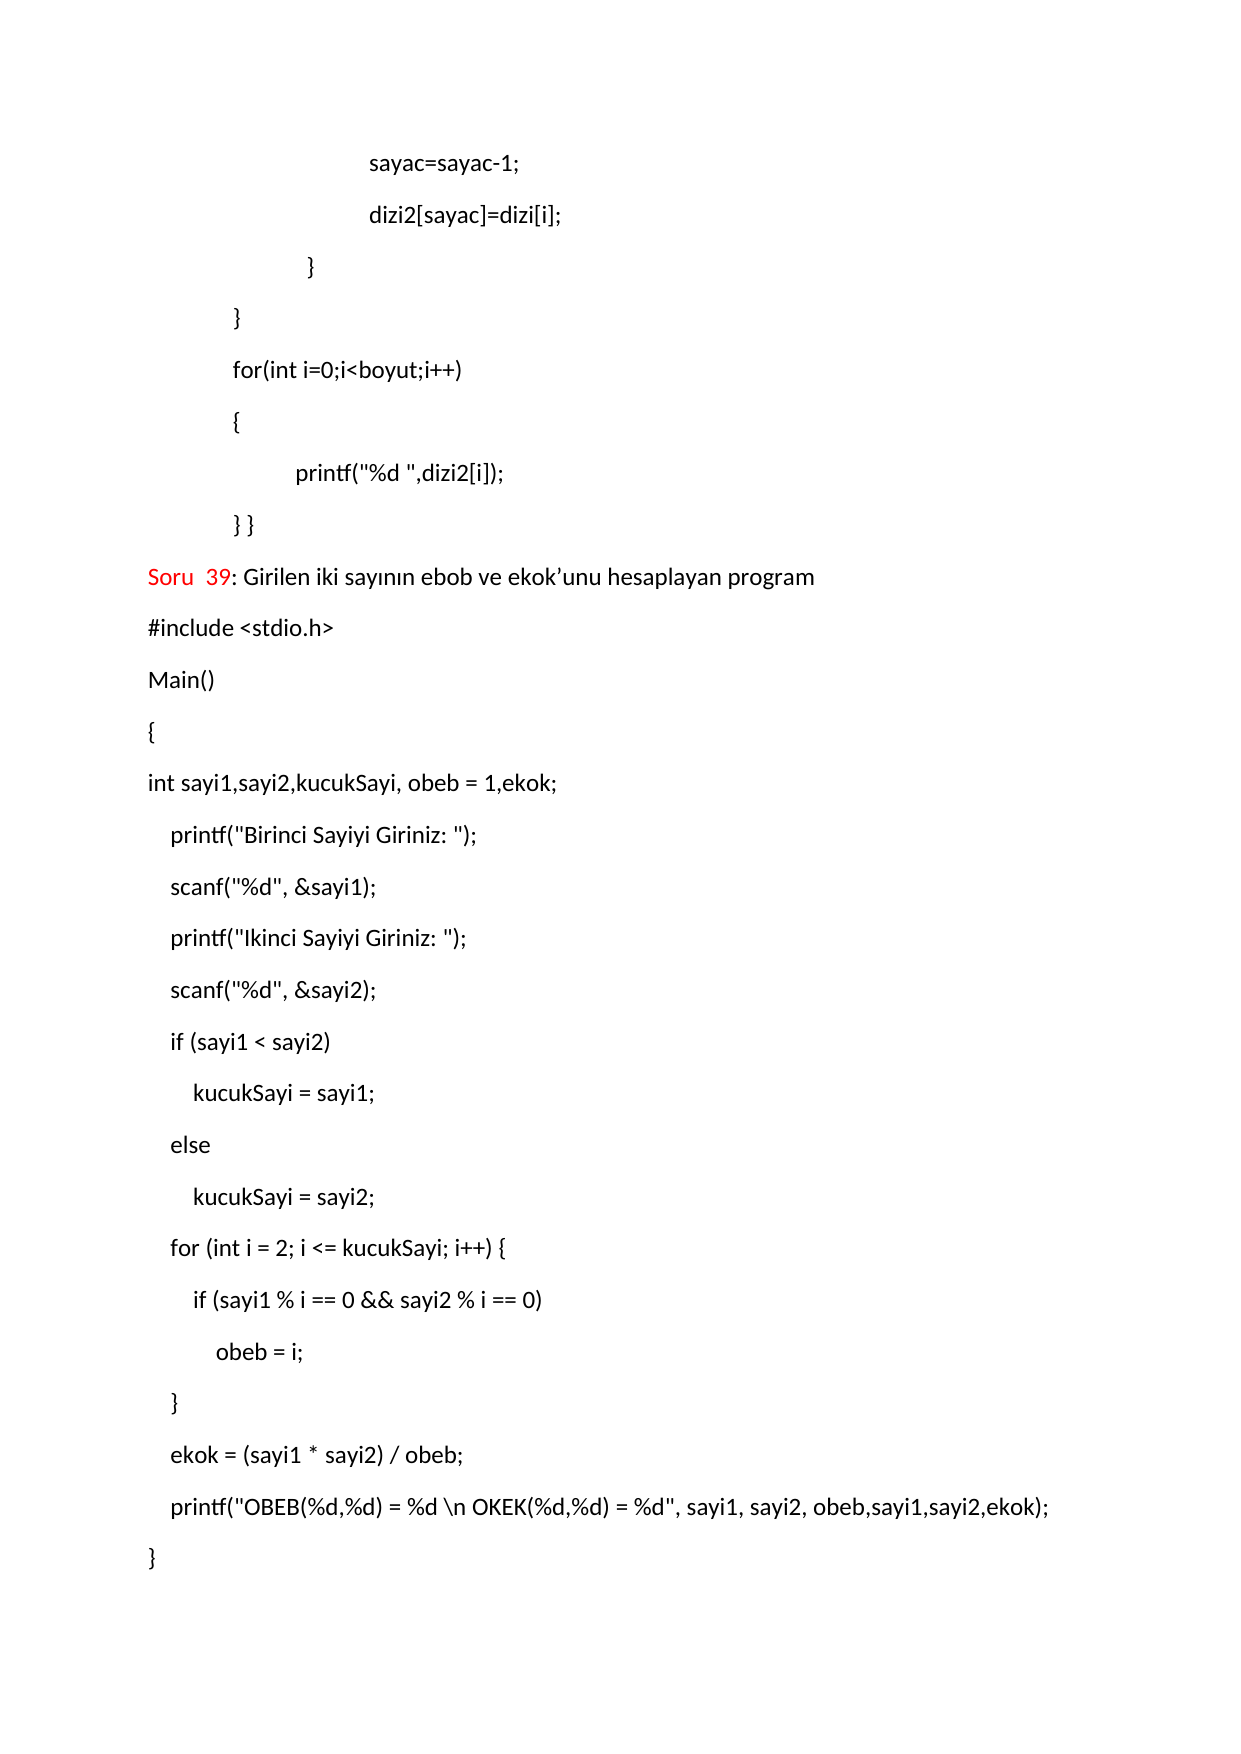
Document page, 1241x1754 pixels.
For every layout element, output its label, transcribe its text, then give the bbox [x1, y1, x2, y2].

text } } [148, 509, 1093, 540]
text } [148, 1388, 1093, 1418]
text Soru 39: Girilen iki sayının ebob ve ekok’unu hesaplayan program [148, 561, 1093, 591]
text printf("Birinci Sayiyi Giriniz: "); [148, 819, 1093, 850]
text } [148, 251, 1093, 281]
text sayac=sayac-1; [148, 148, 1093, 178]
text } [148, 1543, 1093, 1573]
text } [148, 303, 1093, 333]
text printf("Ikinci Sayiyi Giriniz: "); [148, 923, 1093, 953]
text kucukSayi = sayi1; [148, 1078, 1093, 1108]
text for (int i = 2; i <= kucukSayi; i++) { [148, 1233, 1093, 1263]
text Main() [148, 664, 1093, 695]
text if (sayi1 % i == 0 && sayi2 % i == 0) [148, 1284, 1093, 1315]
text scanf("%d", &sayi1); [148, 871, 1093, 901]
text scanf("%d", &sayi2); [148, 974, 1093, 1005]
text { [148, 716, 1093, 746]
text if (sayi1 < sayi2) [148, 1026, 1093, 1056]
text obeb = i; [148, 1336, 1093, 1366]
text dizi2[sayac]=dizi[i]; [148, 199, 1093, 230]
text #include <stdio.h> [148, 613, 1093, 643]
text printf("%d ",dizi2[i]); [148, 458, 1093, 488]
text ekok = (sayi1 * sayi2) / obeb; [148, 1439, 1093, 1470]
text for(int i=0;i<boyut;i++) [148, 354, 1093, 385]
text printf("OBEB(%d,%d) = %d \n OKEK(%d,%d) = %d", sayi1, sayi2, obeb,sayi1,sayi2,ekok); [148, 1491, 1093, 1521]
text { [148, 406, 1093, 436]
text else [148, 1129, 1093, 1160]
text int sayi1,sayi2,kucukSayi, obeb = 1,ekok; [148, 768, 1093, 798]
text kucukSayi = sayi2; [148, 1181, 1093, 1211]
